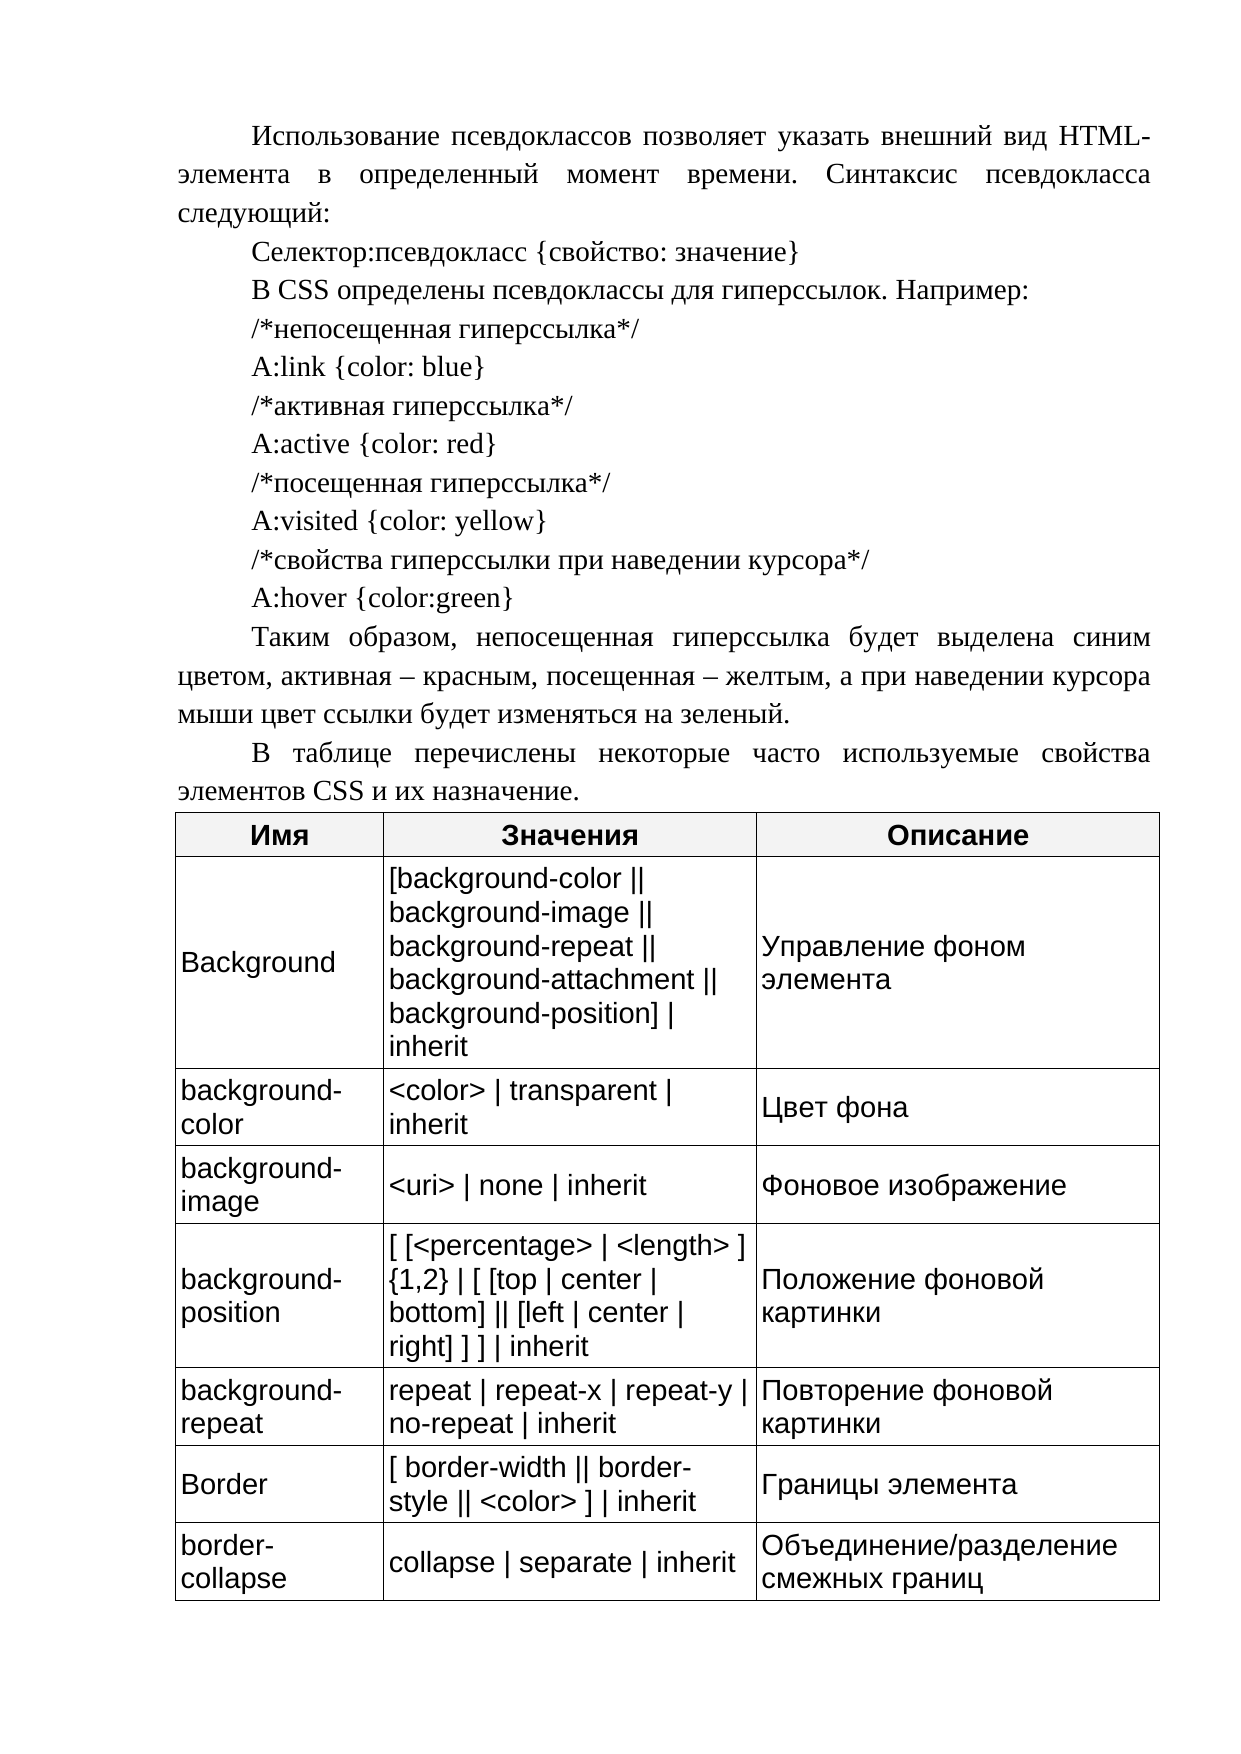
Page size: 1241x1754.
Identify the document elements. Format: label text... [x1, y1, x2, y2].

table_cell Цвет фона [757, 1069, 1159, 1145]
text A:link {color: blue} [177, 349, 1152, 383]
table_cell repeat | repeat-x | repeat-y | no-repeat | inherit [384, 1368, 756, 1444]
table_header Имя [176, 813, 383, 856]
table_cell <uri> | none | inherit [384, 1146, 756, 1222]
table_cell background-position [176, 1224, 383, 1367]
text /*непосещенная гиперссылка*/ [177, 311, 1152, 344]
text /*посещенная гиперссылка*/ [177, 465, 1152, 498]
text В таблице перечислены некоторые часто используемые свойства элементов CSS и их назначение. [177, 735, 1152, 807]
table_cell Управление фоном элемента [757, 857, 1159, 1067]
text A:hover {color:green} [177, 581, 1152, 614]
text /*свойства гиперссылки при наведении курсора*/ [177, 542, 1152, 576]
table_cell Фоновое изображение [757, 1146, 1159, 1222]
text A:active {color: red} [177, 426, 1152, 460]
table_cell <color> | transparent | inherit [384, 1069, 756, 1145]
text Таким образом, непосещенная гиперссылка будет выделена синим цветом, активная – красным, посещенная – желтым, а при наведении курсора мыши цвет ссылки будет изменяться на зеленый. [177, 619, 1152, 730]
table_cell Background [176, 857, 383, 1067]
text Использование псевдоклассов позволяет указать внешний вид HTML-элемента в определенный момент времени. Синтаксис псевдокласса следующий: [177, 118, 1152, 229]
table_cell Границы элемента [757, 1446, 1159, 1522]
table_cell background-repeat [176, 1368, 383, 1444]
table_cell border-collapse [176, 1523, 383, 1599]
table_cell Повторение фоновой картинки [757, 1368, 1159, 1444]
table_cell background-image [176, 1146, 383, 1222]
table_cell Положение фоновой картинки [757, 1224, 1159, 1367]
text В CSS определены псевдоклассы для гиперссылок. Например: [177, 272, 1152, 306]
text Селектор:псевдокласс {свойство: значение} [177, 234, 1152, 267]
table_cell [background-color || background-image || background-repeat || background-attachment || background-position] | inherit [384, 857, 756, 1067]
text /*активная гиперссылка*/ [177, 388, 1152, 421]
table_cell Border [176, 1446, 383, 1522]
table_cell [ border-width || border-style || <color> ] | inherit [384, 1446, 756, 1522]
table_cell background-color [176, 1069, 383, 1145]
table_header Значения [384, 813, 756, 856]
table_cell Объединение/разделение смежных границ [757, 1523, 1159, 1599]
text A:visited {color: yellow} [177, 503, 1152, 537]
table_cell [ [<percentage> | <length> ]{1,2} | [ [top | center | bottom] || [left | center | right] ] ] | inherit [384, 1224, 756, 1367]
table_header Описание [757, 813, 1159, 856]
table_cell collapse | separate | inherit [384, 1523, 756, 1599]
